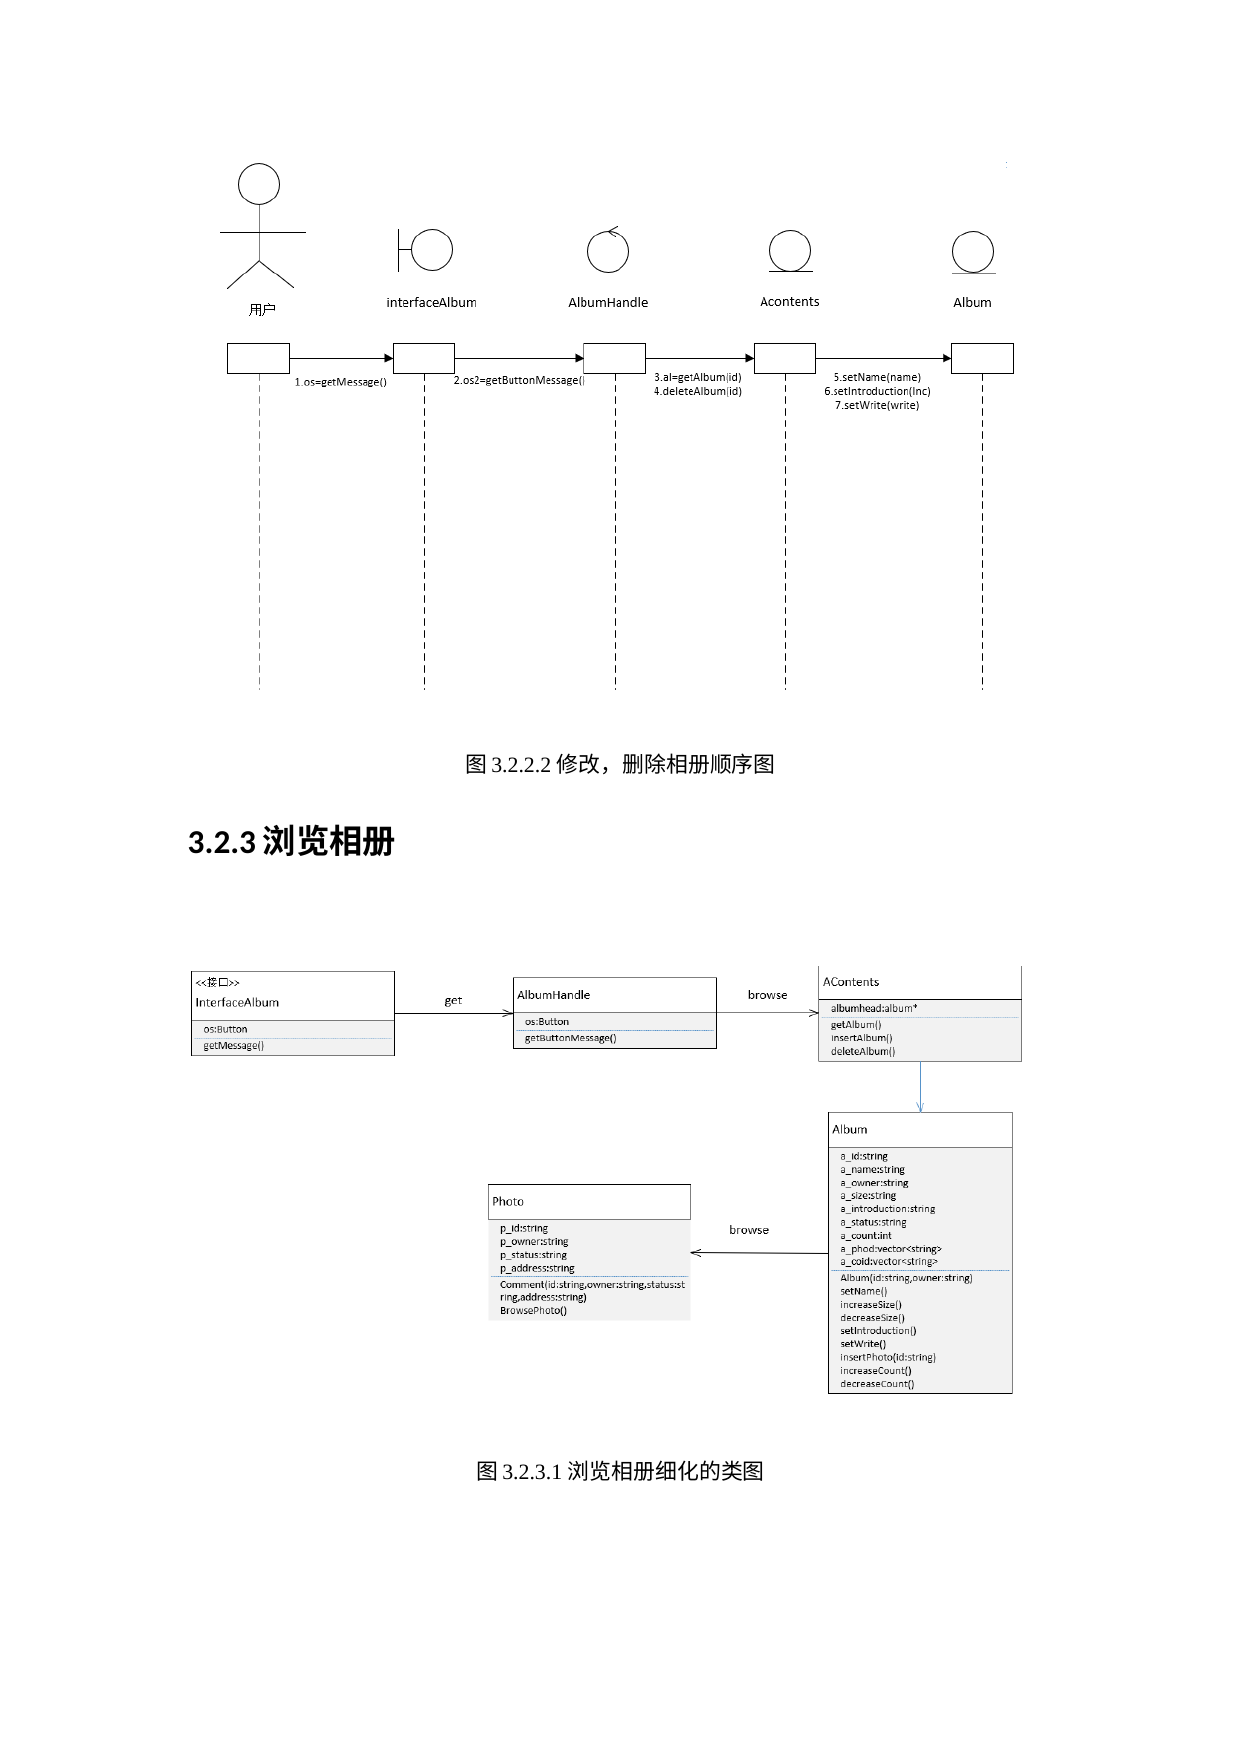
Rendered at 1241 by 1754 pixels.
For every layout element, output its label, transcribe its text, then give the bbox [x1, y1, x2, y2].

picture [187, 162, 1052, 722]
picture [187, 966, 1053, 1407]
text 图3.2.3.1 浏览相册细化的类图 [187, 1454, 1053, 1486]
subtitle 浏览相册 [187, 807, 1053, 872]
text 图3.2.2.2 修改，删除相册顺序图 [187, 747, 1053, 779]
